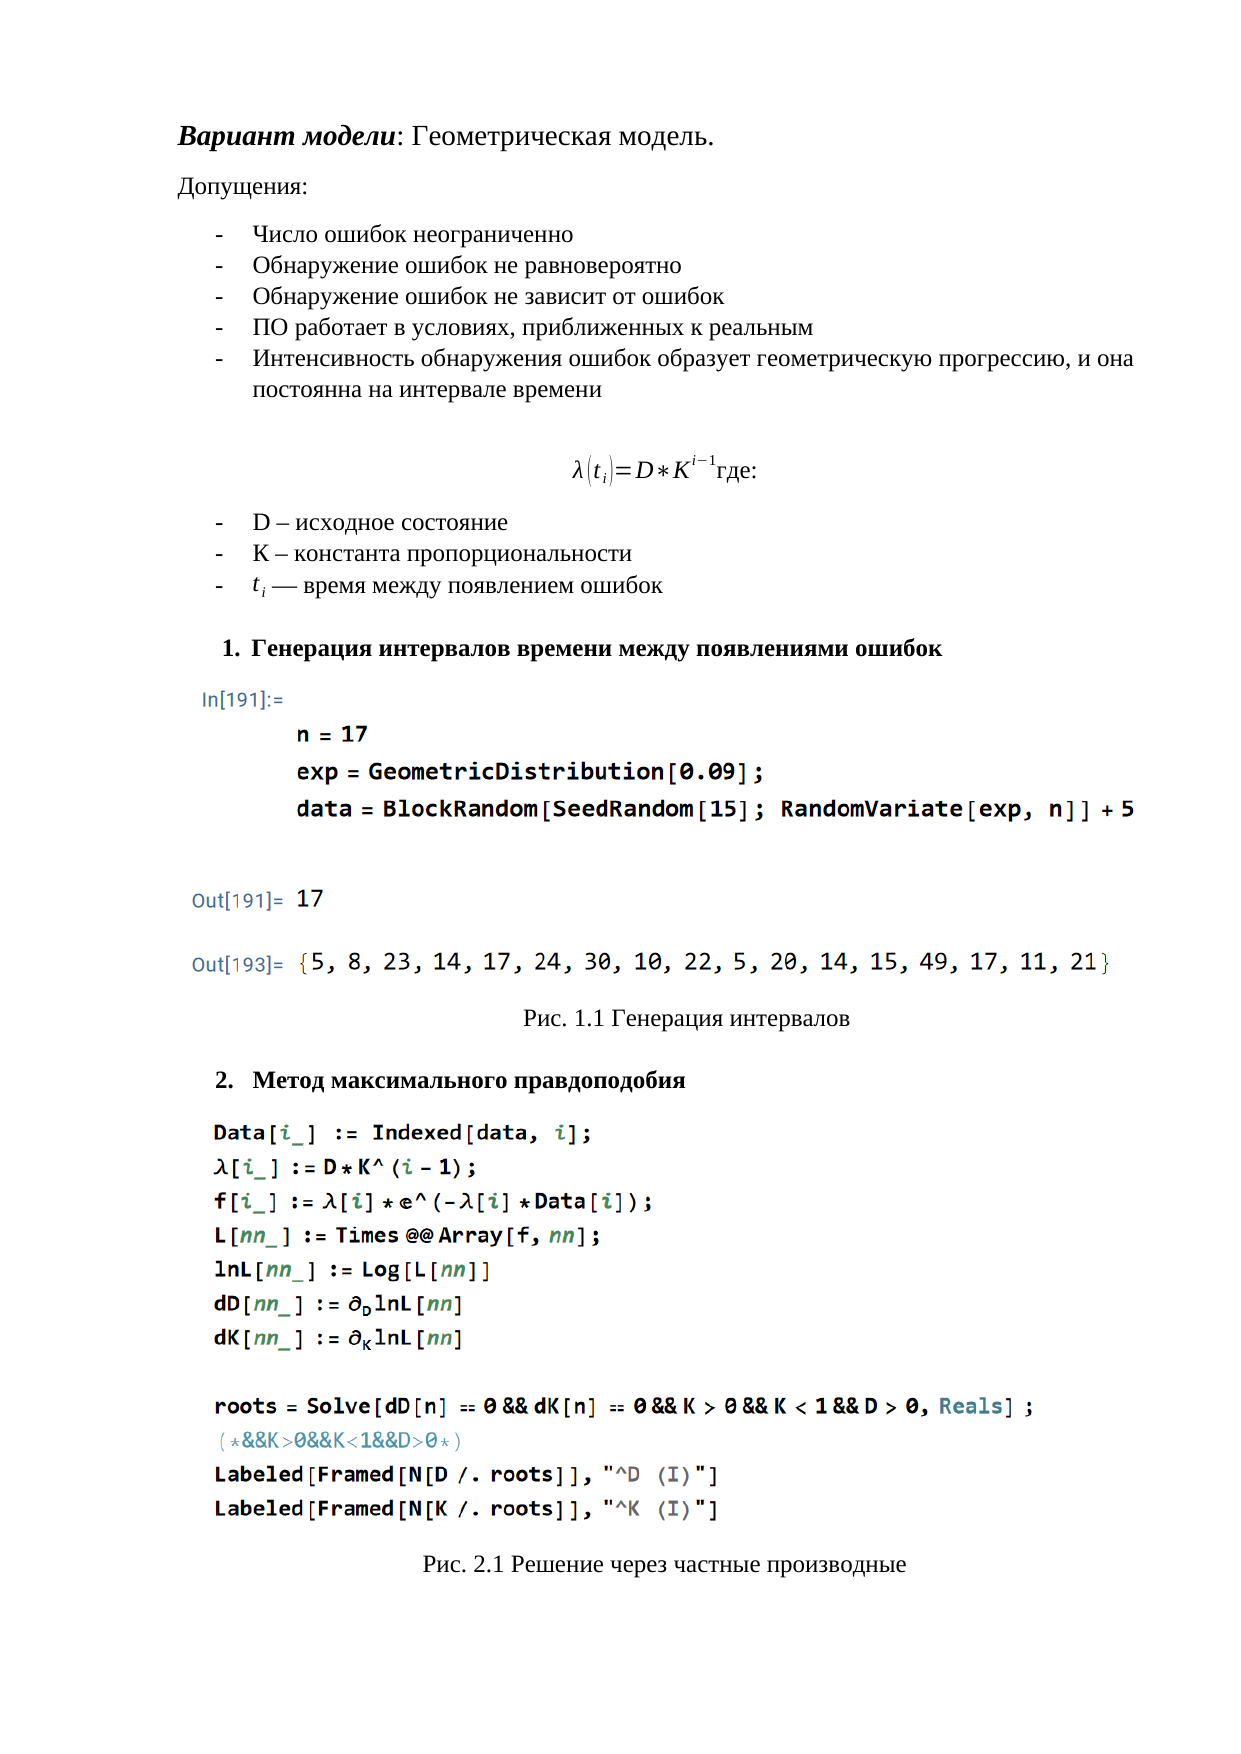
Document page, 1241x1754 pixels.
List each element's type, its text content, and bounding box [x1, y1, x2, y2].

text Допущения: [177, 171, 1152, 200]
list Обнаружение ошибок не зависит от ошибок [215, 281, 1152, 309]
list ПО работает в условиях, приближенных к реальным [215, 312, 1152, 341]
list Обнаружение ошибок не равновероятно [215, 250, 1152, 278]
list К – константа пропорциональности [215, 538, 1152, 567]
list Интенсивность обнаружения ошибок образует геометрическую прогрессию, и она постоянна на интервале времени [215, 343, 1152, 433]
list D – исходное состояние [215, 507, 1152, 536]
list Число ошибок неограниченно [215, 219, 1152, 247]
list Метод максимального правдоподобия [215, 1065, 1152, 1094]
picture [177, 1112, 1046, 1531]
list Рис. 1.1 Генерация интервалов [177, 1003, 1152, 1032]
list — время между появлением ошибок [215, 569, 1152, 631]
text где: [177, 452, 1152, 488]
text Вариант модели: Геометрическая модель. [177, 118, 1152, 152]
picture [177, 680, 1152, 985]
text Рис. 2.1 Решение через частные производные [177, 1549, 1152, 1578]
list Генерация интервалов времени между появлениями ошибок [177, 633, 1152, 662]
